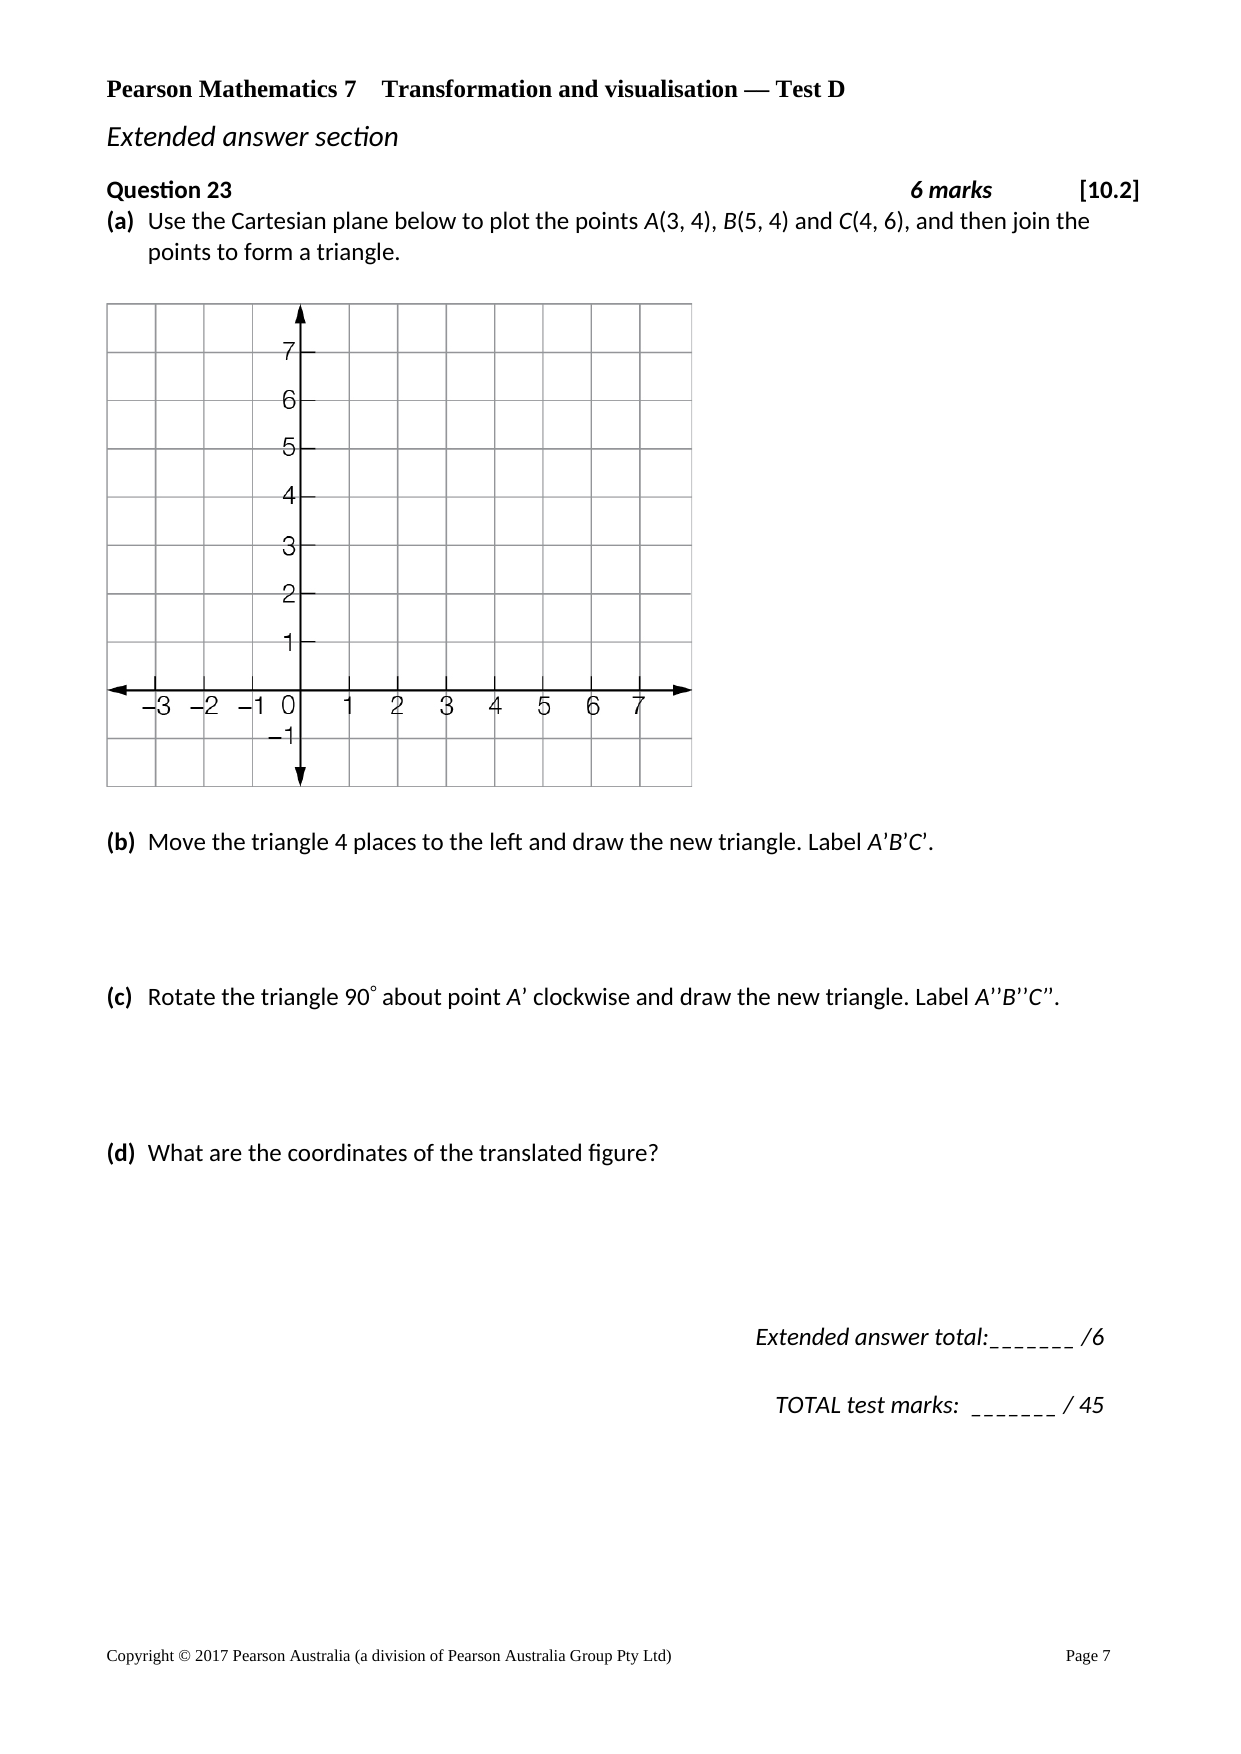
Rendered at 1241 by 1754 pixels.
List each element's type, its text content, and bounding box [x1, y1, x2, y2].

text Extended answer total:_______ /6 [106, 1321, 1104, 1352]
subtitle Question 23 6 marks [10.2] [106, 174, 1134, 205]
picture [106, 303, 693, 787]
text (d) What are the coordinates of the translated figure? [106, 1137, 1134, 1167]
text TOTAL test marks: _______ / 45 [106, 1389, 1104, 1420]
subtitle Extended answer section [106, 118, 1134, 154]
text (c) Rotate the triangle 90 about point A’ clockwise and draw the new triangle. Label A’’B’’C’’. [106, 981, 1134, 1012]
text (a) Use the Cartesian plane below to plot the points A(3, 4), B(5, 4) and C(4, 6), and then join the points to form a triangle. [106, 205, 1134, 266]
text (b) Move the triangle 4 places to the left and draw the new triangle. Label A’B’C’. [106, 826, 1134, 856]
